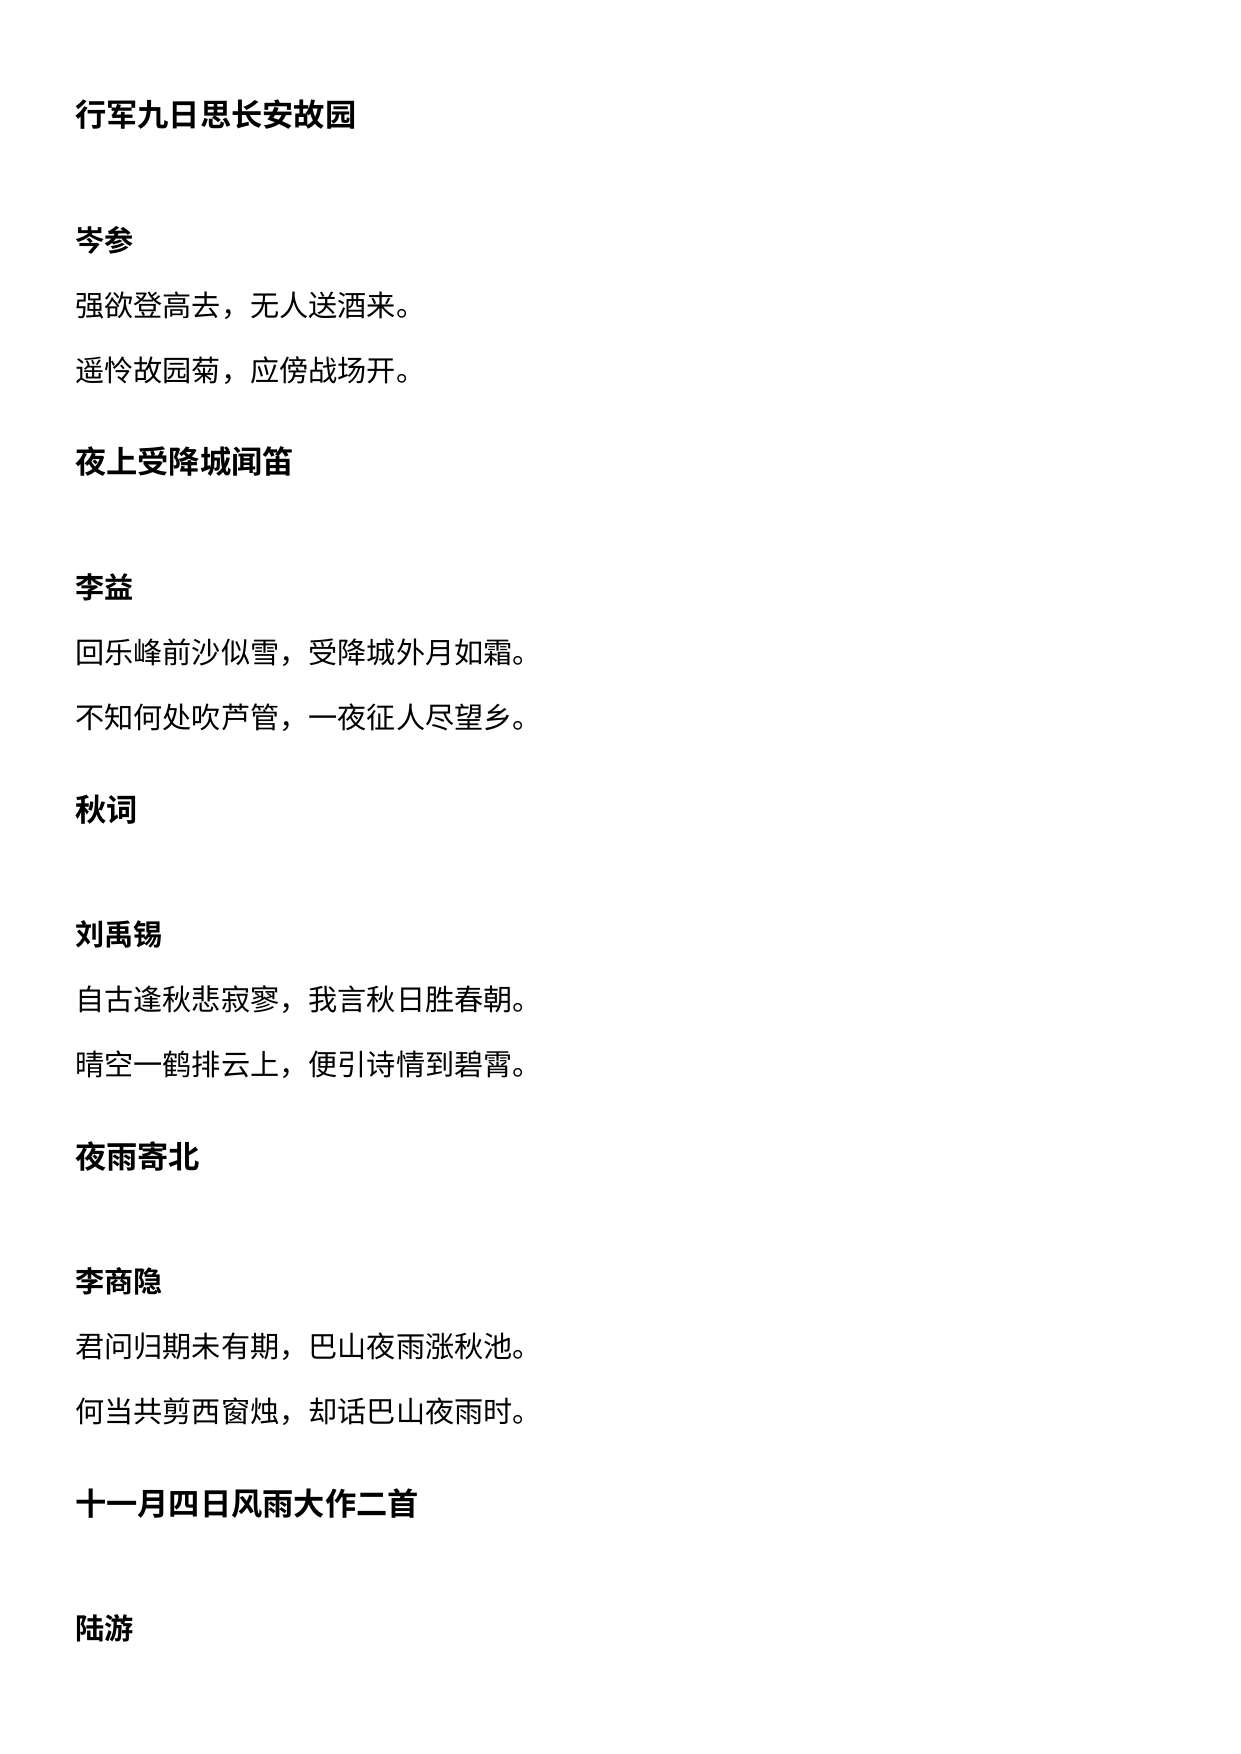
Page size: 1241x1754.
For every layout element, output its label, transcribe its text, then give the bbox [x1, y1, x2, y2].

text 何当共剪西窗烛，却话巴山夜雨时。 [75, 1377, 1165, 1442]
text 李商隐 [75, 1247, 1165, 1312]
text 回乐峰前沙似雪，受降城外月如霜。 [75, 618, 1165, 683]
text 刘禹锡 [75, 900, 1165, 965]
text 不知何处吹芦管，一夜征人尽望乡。 [75, 683, 1165, 748]
text 遥怜故园菊，应傍战场开。 [75, 336, 1165, 401]
text 岑参 [75, 206, 1165, 271]
text 十一月四日风雨大作二首 [75, 1469, 1165, 1534]
text 夜雨寄北 [75, 1122, 1165, 1187]
text 李益 [75, 553, 1165, 618]
text 秋词 [75, 775, 1165, 840]
text 陆游 [75, 1594, 1165, 1659]
text 夜上受降城闻笛 [75, 428, 1165, 493]
text 自古逢秋悲寂寥，我言秋日胜春朝。 [75, 965, 1165, 1030]
text 强欲登高去，无人送酒来。 [75, 271, 1165, 336]
text 行军九日思长安故园 [75, 81, 1165, 146]
text 晴空一鹤排云上，便引诗情到碧霄。 [75, 1030, 1165, 1095]
text 君问归期未有期，巴山夜雨涨秋池。 [75, 1312, 1165, 1377]
